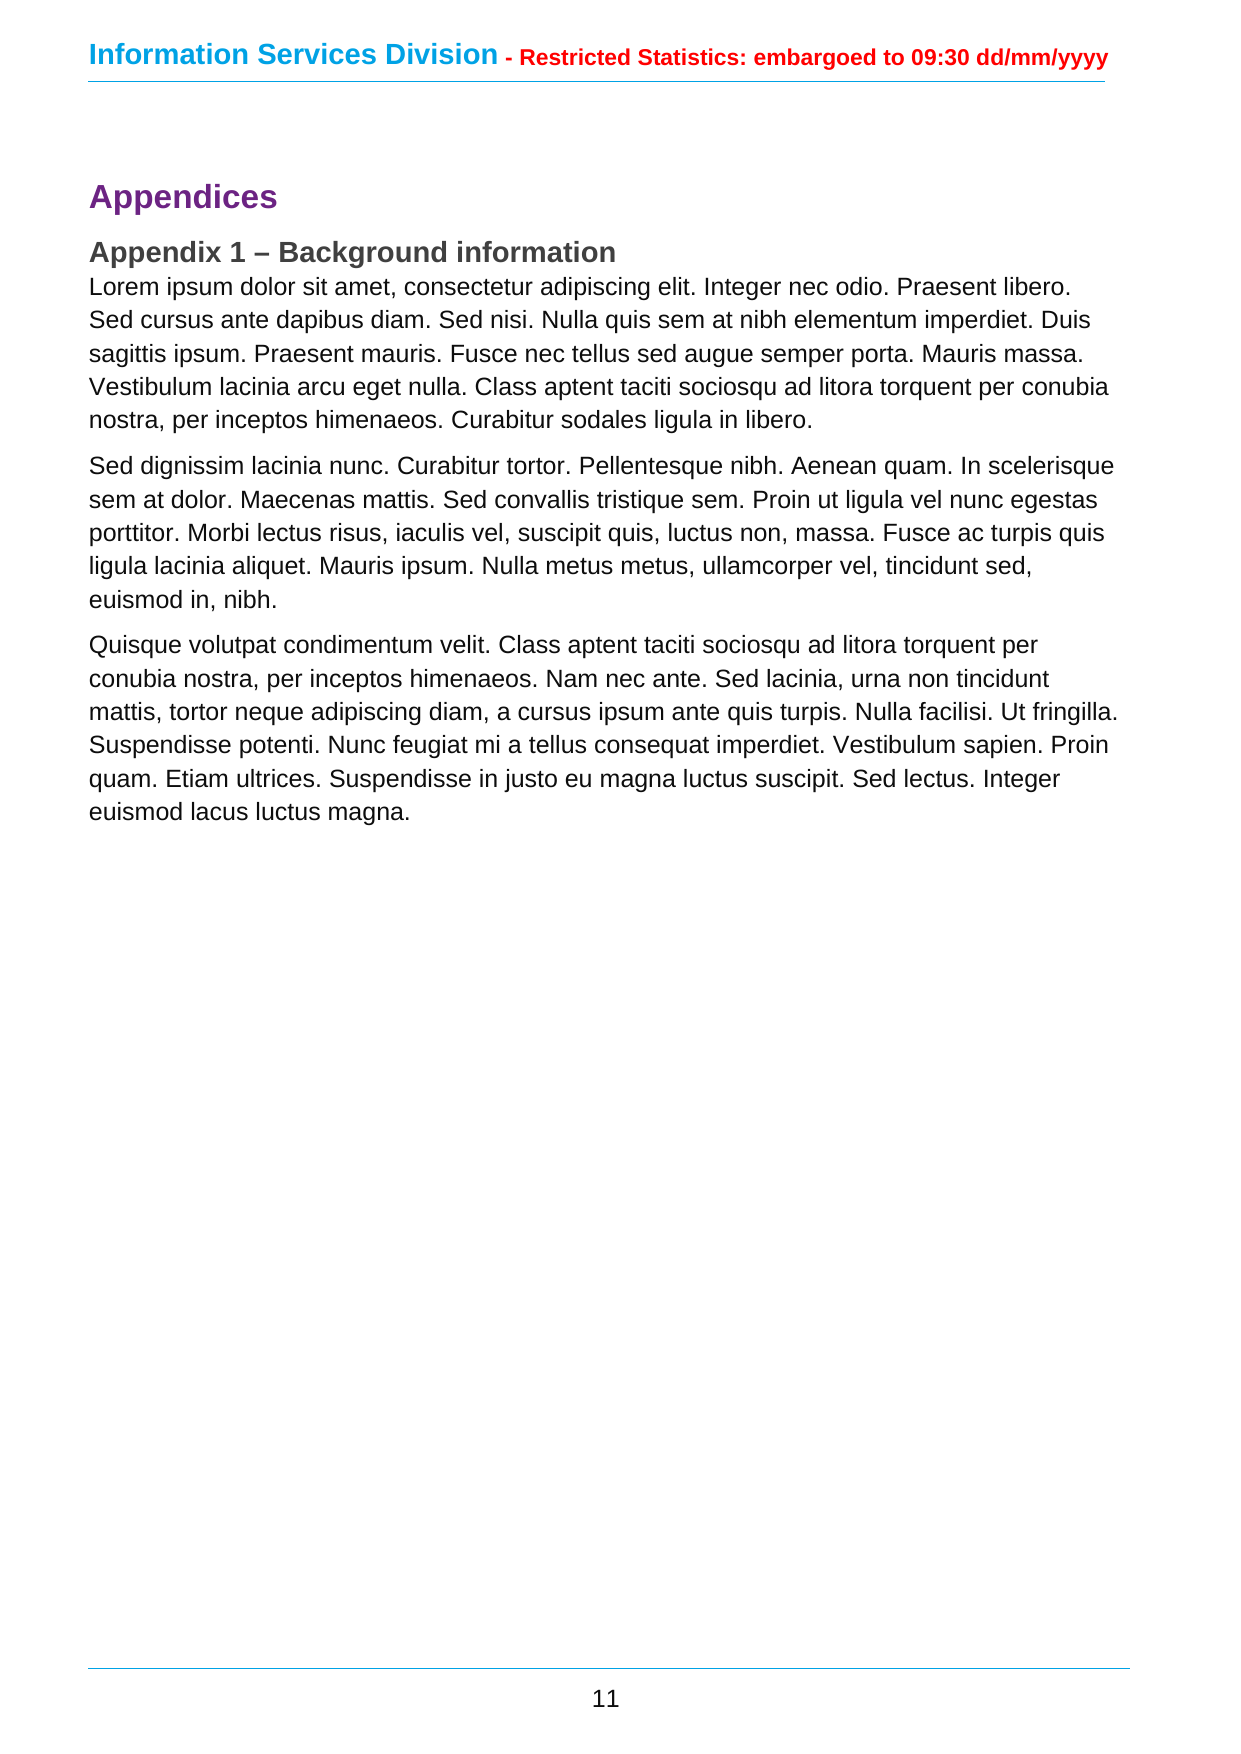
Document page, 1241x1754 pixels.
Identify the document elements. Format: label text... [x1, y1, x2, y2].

text Sed dignissim lacinia nunc. Curabitur tortor. Pellentesque nibh. Aenean quam. In scelerisque sem at dolor. Maecenas mattis. Sed convallis tristique sem. Proin ut ligula vel nunc egestas porttitor. Morbi lectus risus, iaculis vel, suscipit quis, luctus non, massa. Fusce ac turpis quis ligula lacinia aliquet. Mauris ipsum. Nulla metus metus, ullamcorper vel, tincidunt sed, euismod in, nibh. [89, 448, 1122, 615]
text Quisque volutpat condimentum velit. Class aptent taciti sociosqu ad litora torquent per conubia nostra, per inceptos himenaeos. Nam nec ante. Sed lacinia, urna non tincidunt mattis, tortor neque adipiscing diam, a cursus ipsum ante quis turpis. Nulla facilisi. Ut fringilla. Suspendisse potenti. Nunc feugiat mi a tellus consequat imperdiet. Vestibulum sapien. Proin quam. Etiam ultrices. Suspendisse in justo eu magna luctus suscipit. Sed lectus. Integer euismod lacus luctus magna. [89, 627, 1122, 827]
subtitle Appendix 1 – Background information [89, 236, 1122, 269]
subtitle Appendices [89, 181, 1122, 215]
text Lorem ipsum dolor sit amet, consectetur adipiscing elit. Integer nec odio. Praesent libero. Sed cursus ante dapibus diam. Sed nisi. Nulla quis sem at nibh elementum imperdiet. Duis sagittis ipsum. Praesent mauris. Fusce nec tellus sed augue semper porta. Mauris massa. Vestibulum lacinia arcu eget nulla. Class aptent taciti sociosqu ad litora torquent per conubia nostra, per inceptos himenaeos. Curabitur sodales ligula in libero. [89, 269, 1122, 436]
